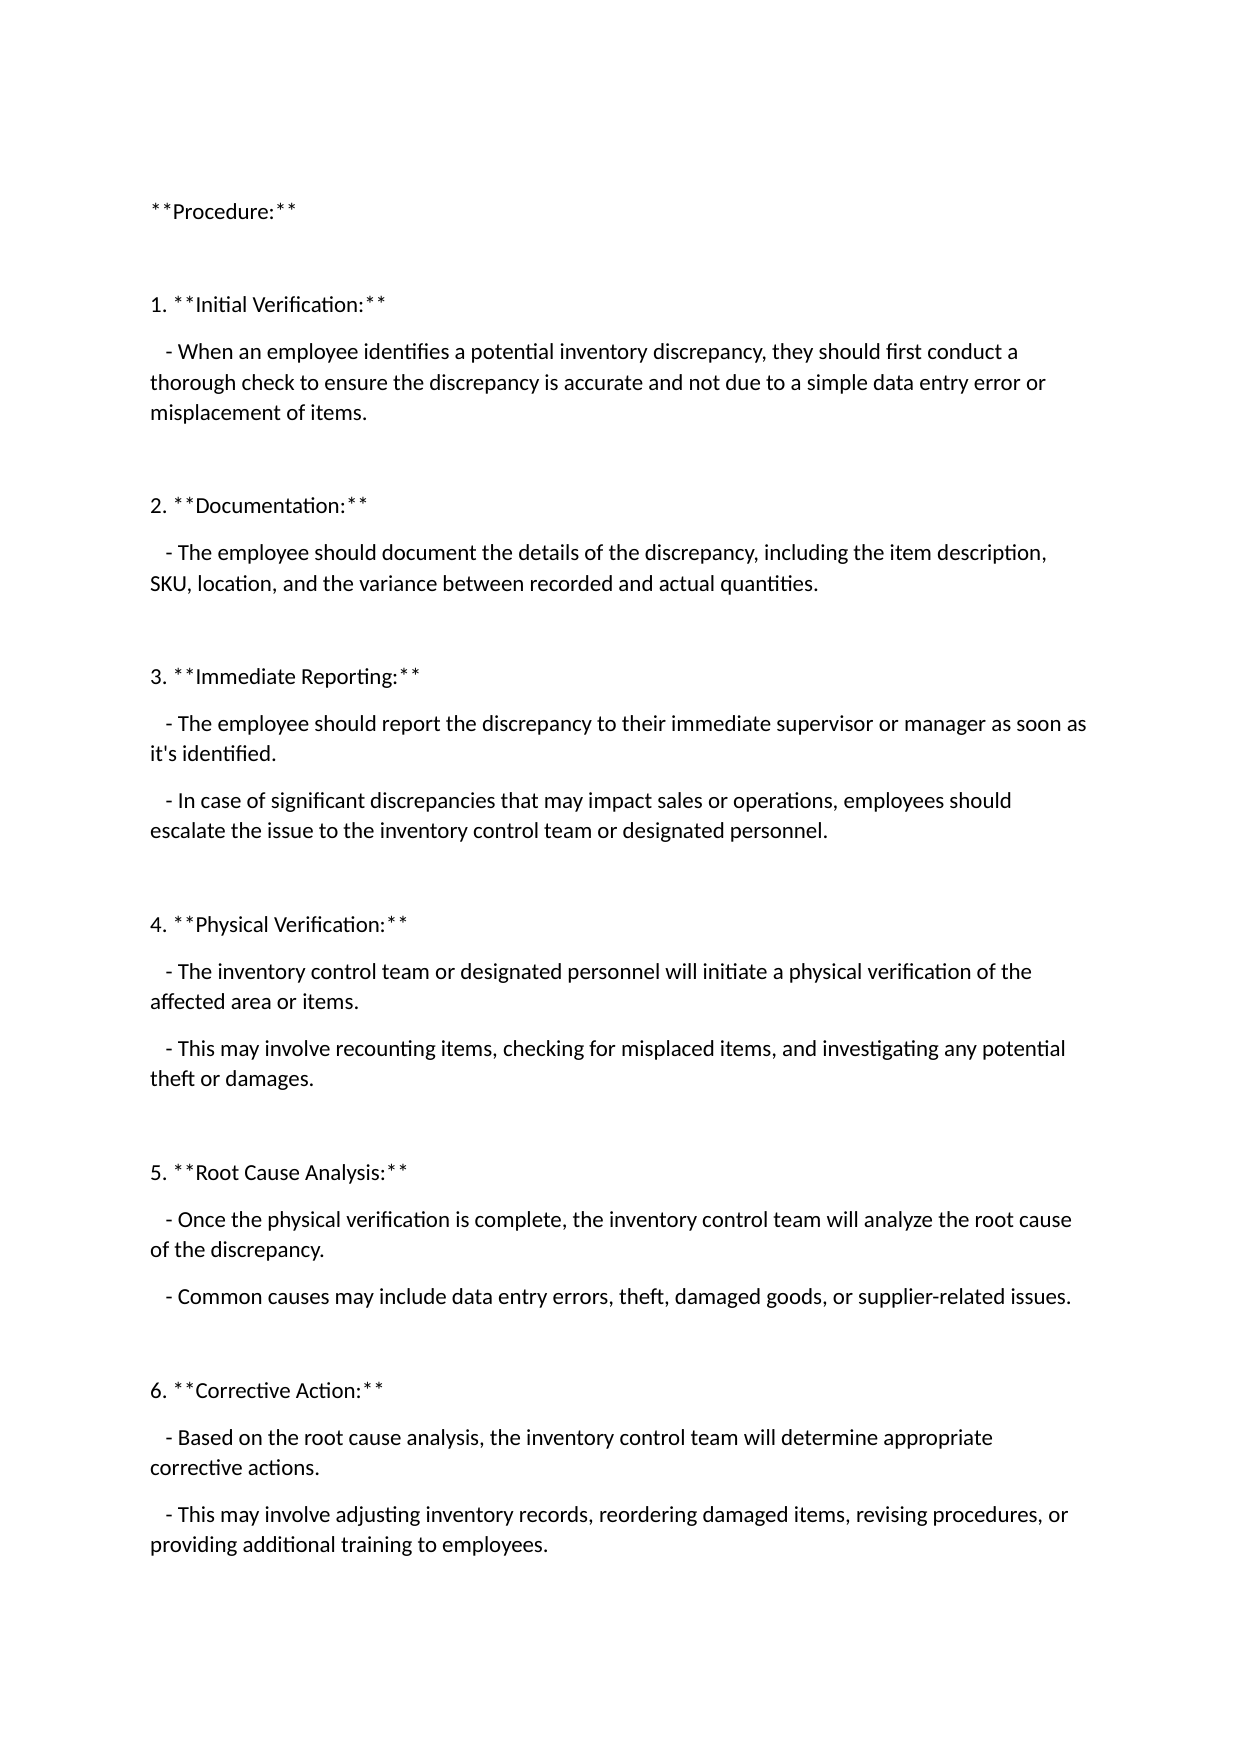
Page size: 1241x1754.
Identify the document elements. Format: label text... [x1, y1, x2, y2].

text - Based on the root cause analysis, the inventory control team will determine appropriate corrective actions. [150, 1423, 1090, 1481]
text 5. **Root Cause Analysis:** [150, 1158, 1090, 1186]
text - The employee should report the discrepancy to their immediate supervisor or manager as soon as it's identified. [150, 709, 1090, 768]
text 3. **Immediate Reporting:** [150, 662, 1090, 691]
text **Procedure:** [150, 197, 1090, 225]
text - This may involve recounting items, checking for misplaced items, and investigating any potential theft or damages. [150, 1034, 1090, 1093]
text - In case of significant discrepancies that may impact sales or operations, employees should escalate the issue to the inventory control team or designated personnel. [150, 786, 1090, 845]
text - Once the physical verification is complete, the inventory control team will analyze the root cause of the discrepancy. [150, 1205, 1090, 1263]
text 1. **Initial Verification:** [150, 291, 1090, 319]
text - The inventory control team or designated personnel will initiate a physical verification of the affected area or items. [150, 957, 1090, 1016]
text 4. **Physical Verification:** [150, 910, 1090, 938]
text - Common causes may include data entry errors, theft, damaged goods, or supplier-related issues. [150, 1282, 1090, 1310]
text - When an employee identifies a potential inventory discrepancy, they should first conduct a thorough check to ensure the discrepancy is accurate and not due to a simple data entry error or misplacement of items. [150, 337, 1090, 426]
text 6. **Corrective Action:** [150, 1376, 1090, 1404]
text 2. **Documentation:** [150, 492, 1090, 520]
text - The employee should document the details of the discrepancy, including the item description, SKU, location, and the variance between recorded and actual quantities. [150, 538, 1090, 597]
text - This may involve adjusting inventory records, reordering damaged items, revising procedures, or providing additional training to employees. [150, 1500, 1090, 1558]
